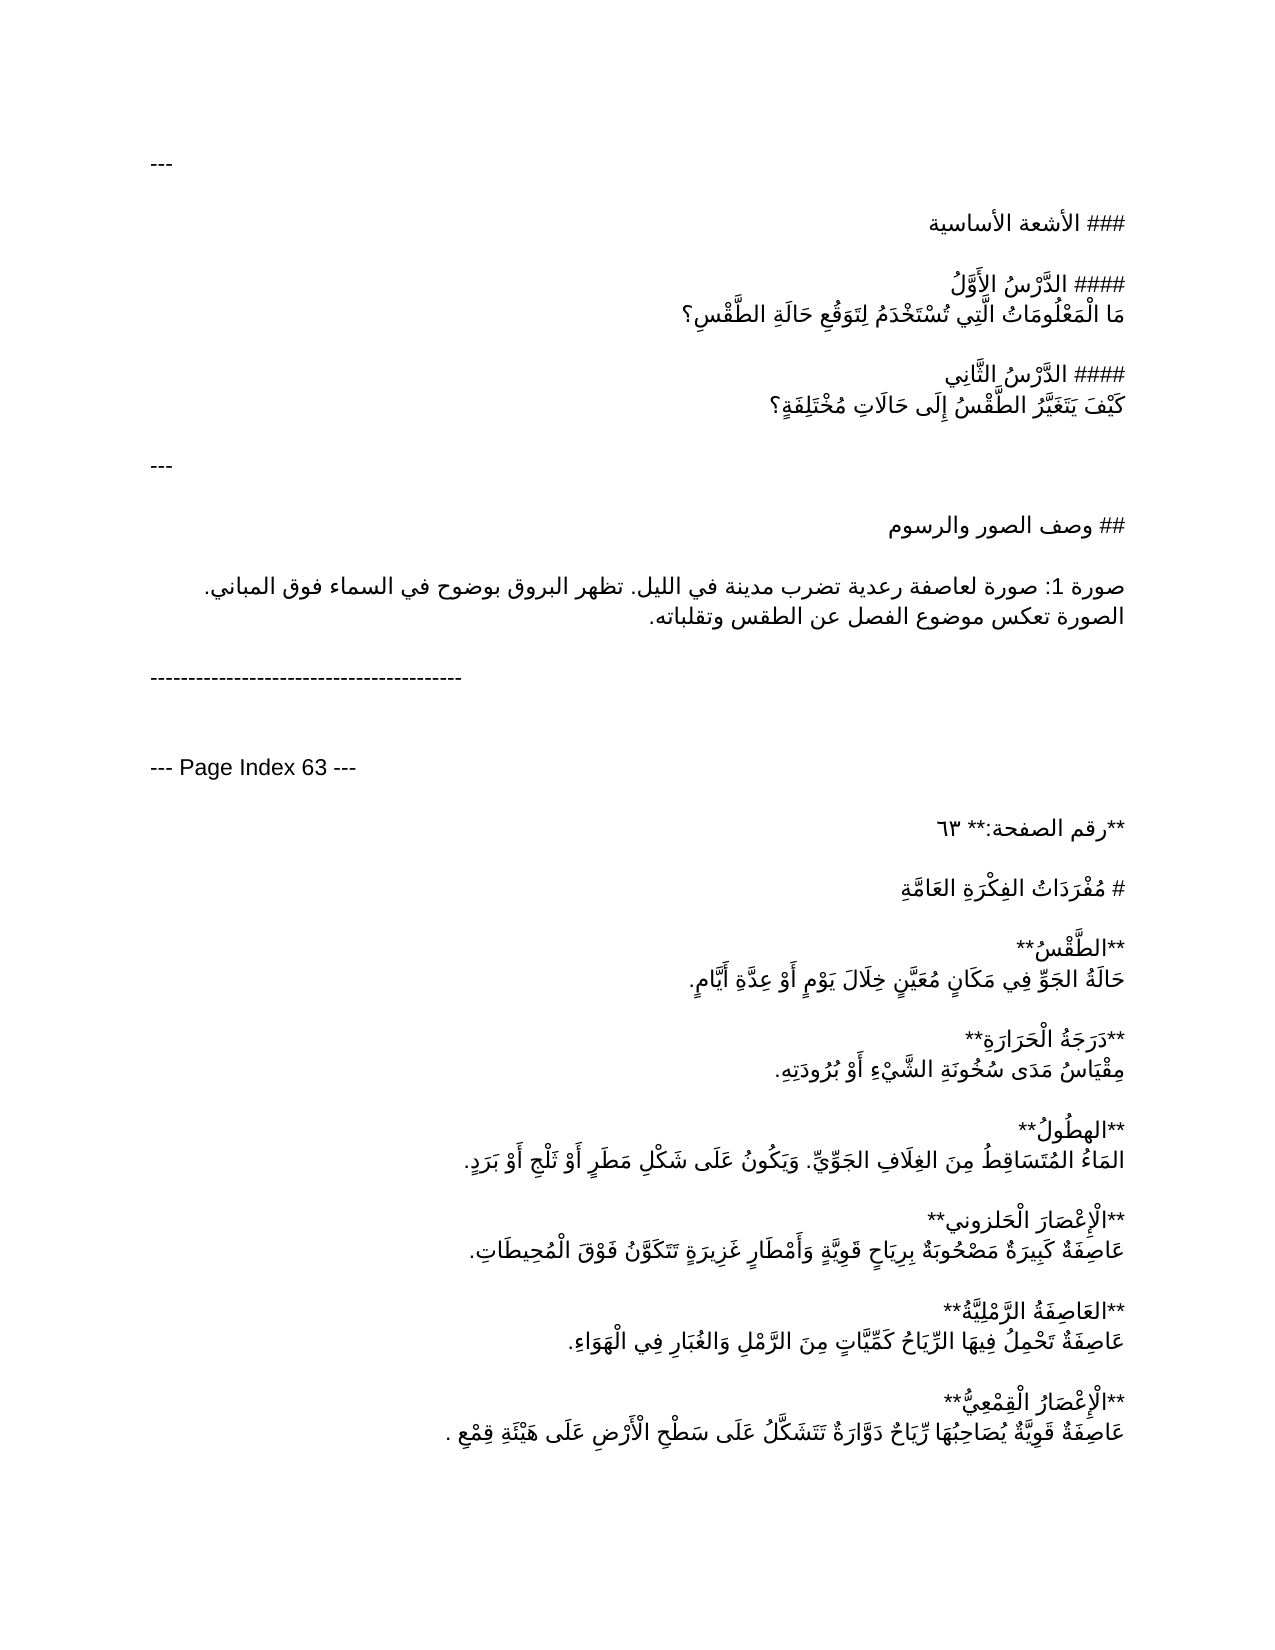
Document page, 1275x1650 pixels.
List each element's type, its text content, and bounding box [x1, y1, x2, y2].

text مِقْيَاسُ مَدَى سُخُونَةِ الشَّيْءِ أَوْ بُرُودَتِهِ. [150, 1056, 1125, 1083]
text **دَرَجَةُ الْحَرَارَةِ** [150, 1026, 1125, 1052]
text ----------------------------------------- [150, 663, 1125, 690]
text --- [150, 150, 1125, 176]
text عَاصِفَةٌ قَوِيَّةٌ يُصَاحِبُهَا رِّيَاحٌ دَوَّارَةٌ تَتَشَكَّلُ عَلَى سَطْحِ الْأَرْضِ عَلَى هَيْئَةِ قِمْعِ . [150, 1419, 1125, 1445]
text **رقم الصفحة:** ٦٣ [150, 814, 1125, 841]
text --- [150, 452, 1125, 478]
text #### الدَّرْسُ الأَوَّلُ [150, 271, 1125, 297]
text عَاصِفَةٌ كَبِيرَةٌ مَصْحُوبَةٌ بِرِيَاحٍ قَوِيَّةٍ وَأَمْطَارٍ غَزِيرَةٍ تَتَكَوَّنُ فَوْقَ الْمُحِيطَاتِ. [150, 1237, 1125, 1264]
text **الْإِعْصَارَ الْحَلزوني** [150, 1207, 1125, 1234]
text ## وصف الصور والرسوم [150, 512, 1125, 539]
text ### الأشعة الأساسية [150, 210, 1125, 237]
text **الهطُولُ** [150, 1117, 1125, 1143]
text --- Page Index 63 --- [150, 754, 1125, 781]
text المَاءُ المُتَسَاقِطُ مِنَ الغِلَافِ الجَوِّيِّ. وَيَكُونُ عَلَى شَكْلِ مَطَرٍ أَوْ ثَلْجِ أَوْ بَرَدٍ. [150, 1147, 1125, 1173]
text **الْإِعْصَارُ الْقِمْعِيُّ** [150, 1388, 1125, 1415]
text عَاصِفَةٌ تَحْمِلُ فِيهَا الرِّيَاحُ كَمِّيَّاتٍ مِنَ الرَّمْلِ وَالغُبَارِ فِي الْهَوَاءِ. [150, 1328, 1125, 1354]
text حَالَةُ الجَوِّ فِي مَكَانٍ مُعَيَّنٍ خِلَالَ يَوْمٍ أَوْ عِدَّةِ أَيَّامٍ. [150, 966, 1125, 992]
text مَا الْمَعْلُومَاتُ الَّتِي تُسْتَخْدَمُ لِتَوَقُعِ حَالَةِ الطَّقْسِ؟ [150, 301, 1125, 327]
text #### الدَّرْسُ الثَّانِي [150, 361, 1125, 388]
text **العَاصِفَةُ الرَّمْلِيَّةُ** [150, 1298, 1125, 1324]
text **الطَّقْسُ** [150, 935, 1125, 962]
text كَيْفَ يَتَغَيَّرُ الطَّقْسُ إِلَى حَالَاتِ مُخْتَلِفَةٍ؟ [150, 392, 1125, 418]
text # مُفْرَدَاتُ الفِكْرَةِ العَامَّةِ [150, 875, 1125, 901]
text صورة 1: صورة لعاصفة رعدية تضرب مدينة في الليل. تظهر البروق بوضوح في السماء فوق المباني. الصورة تعكس موضوع الفصل عن الطقس وتقلباته. [150, 573, 1125, 629]
